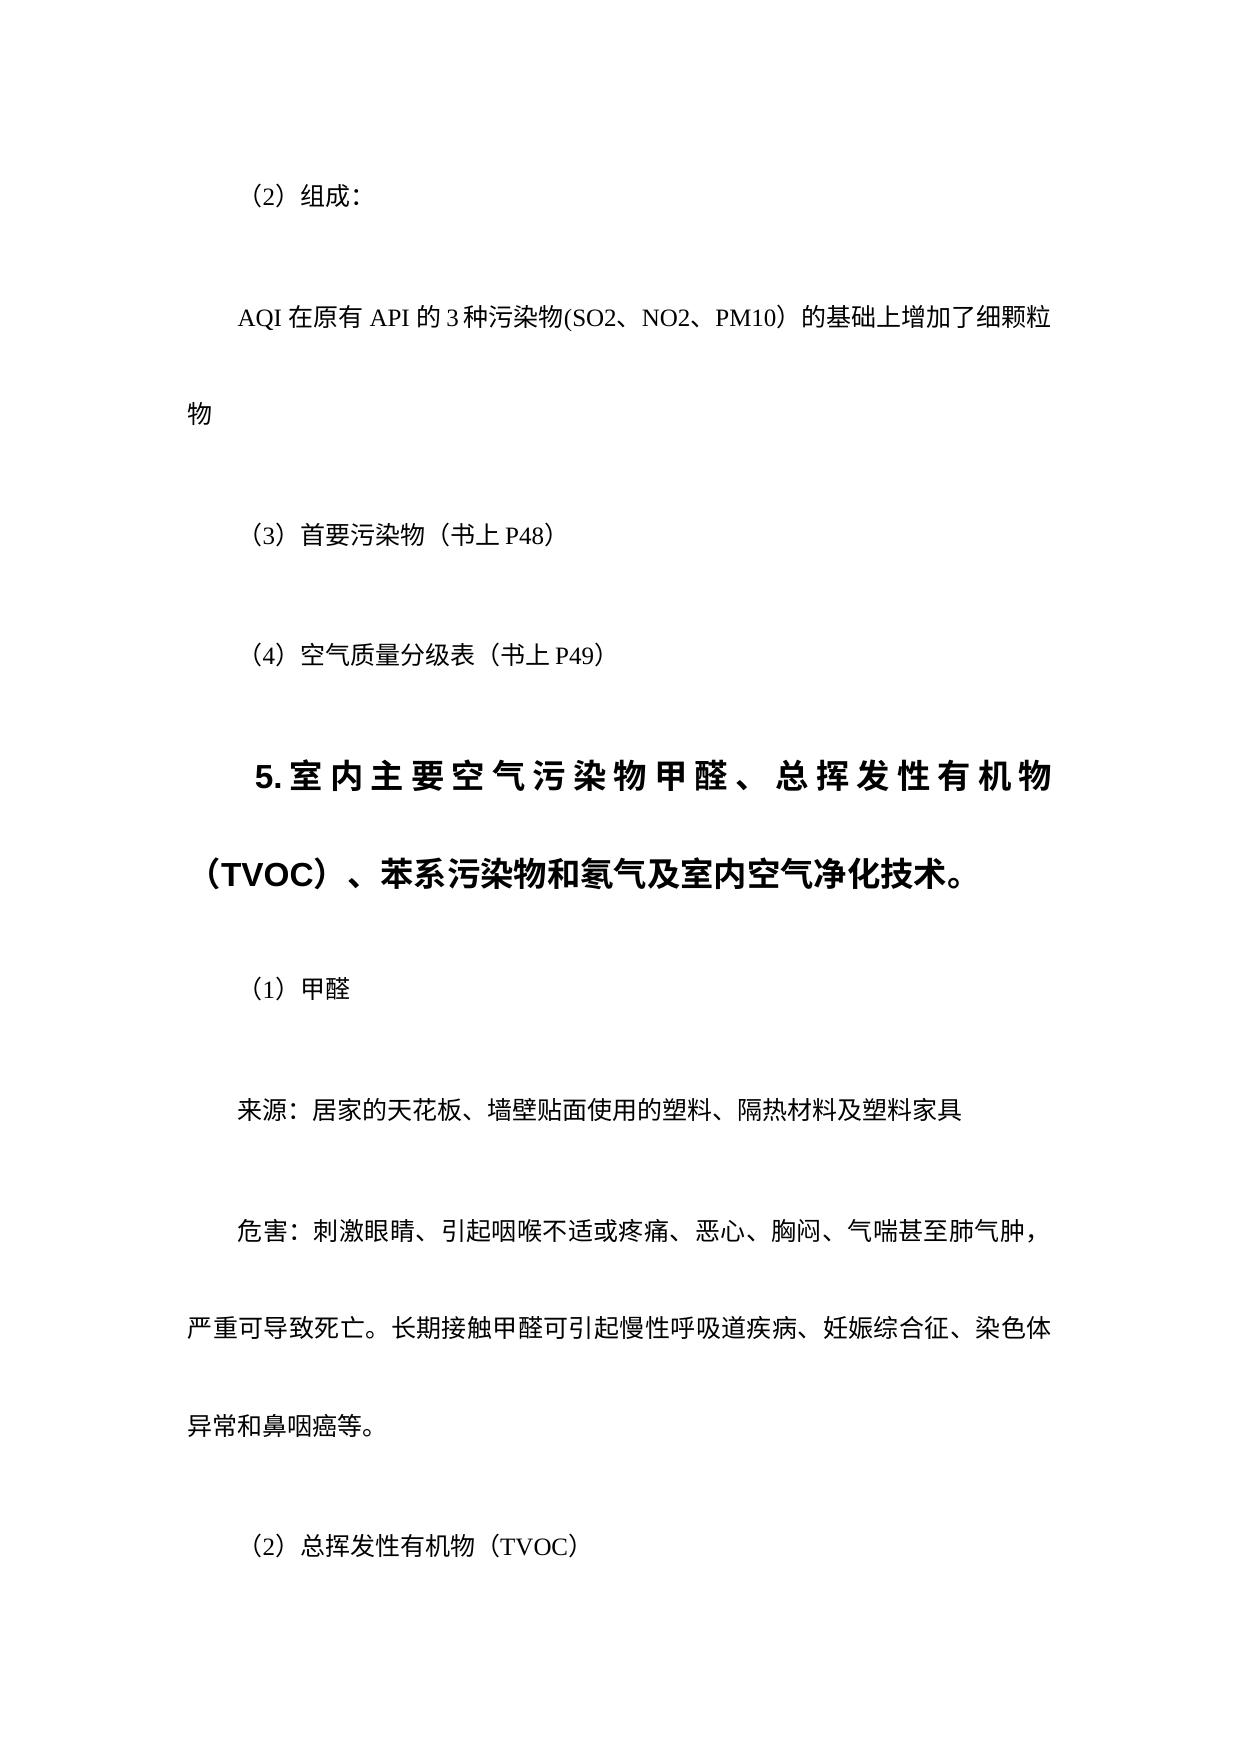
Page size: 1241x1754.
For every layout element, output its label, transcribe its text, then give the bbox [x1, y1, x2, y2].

list （1）甲醛 [187, 956, 1053, 1021]
subtitle 5.室内主要空气污染物甲醛、总挥发性有机物（TVOC）、苯系污染物和氡气及室内空气净化技术。 [187, 742, 1053, 904]
list （4）空气质量分级表（书上P49） [187, 621, 1053, 686]
list （2）总挥发性有机物（TVOC） [187, 1512, 1053, 1577]
list 危害：刺激眼睛、引起咽喉不适或疼痛、恶心、胸闷、气喘甚至肺气肿，严重可导致死亡。长期接触甲醛可引起慢性呼吸道疾病、妊娠综合征、染色体异常和鼻咽癌等。 [187, 1197, 1053, 1457]
list （2）组成： [187, 162, 1053, 227]
list AQI 在原有 API 的3种污染物(SO2、NO2、PM10）的基础上增加了细颗粒物 [187, 283, 1053, 445]
list 来源：居家的天花板、墙壁贴面使用的塑料、隔热材料及塑料家具 [187, 1076, 1053, 1141]
list （3）首要污染物（书上P48） [187, 501, 1053, 566]
